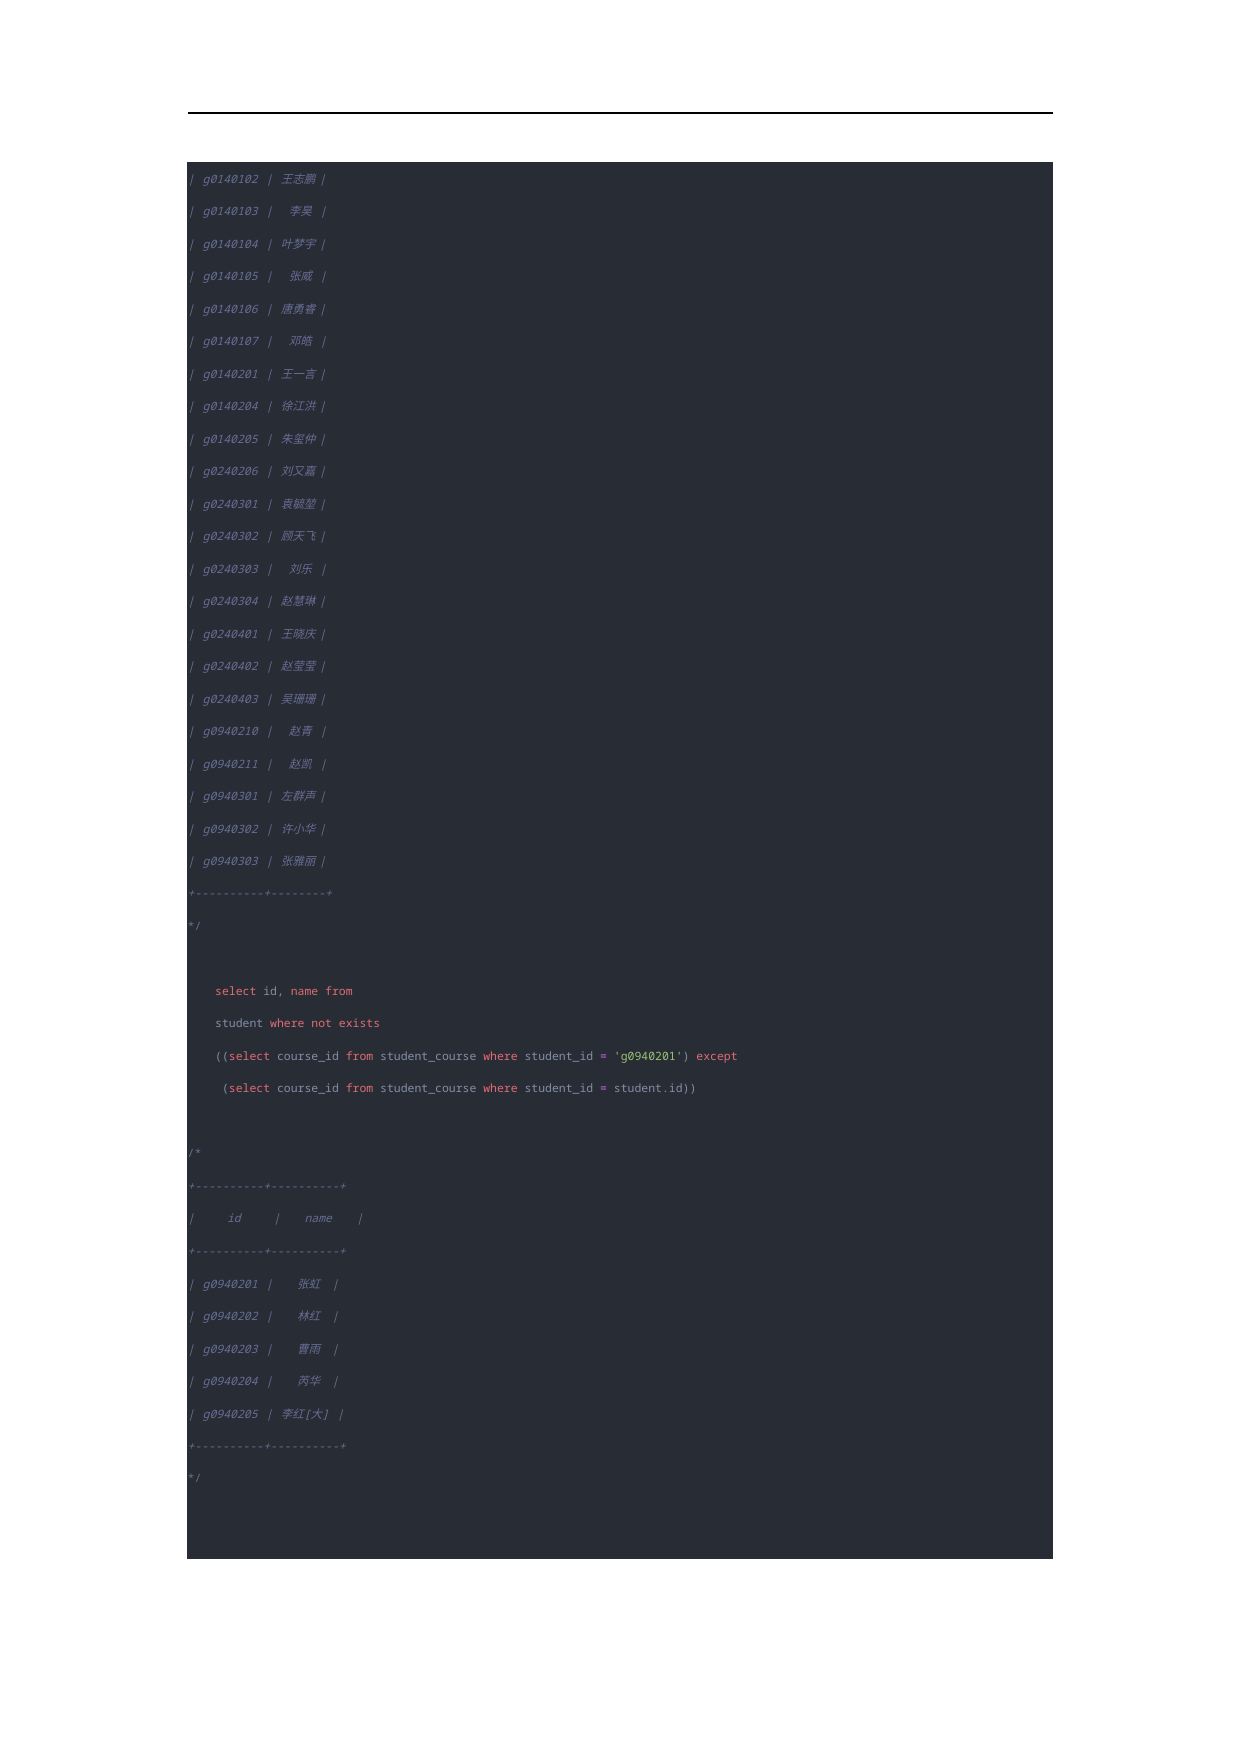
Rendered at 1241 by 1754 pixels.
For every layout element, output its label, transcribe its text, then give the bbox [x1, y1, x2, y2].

text | g0240402 | 赵莹莹 | [187, 649, 1053, 682]
text | g0240206 | 刘又嘉 | [187, 454, 1053, 487]
text | g0940203 | 曹雨 | [187, 1332, 1053, 1364]
text | g0140107 | 邓皓 | [187, 324, 1053, 357]
text | g0240403 | 吴珊珊 | [187, 682, 1053, 714]
text | g0940205 | 李红[大] | [187, 1397, 1053, 1429]
text | g0240401 | 王晓庆 | [187, 617, 1053, 649]
text | g0940204 | 芮华 | [187, 1364, 1053, 1397]
text select id, name from [187, 974, 1053, 1007]
text | g0240304 | 赵慧琳 | [187, 584, 1053, 617]
text | g0940301 | 左群声 | [187, 779, 1053, 812]
text | g0240302 | 顾天飞 | [187, 519, 1053, 552]
text | g0940302 | 许小华 | [187, 812, 1053, 844]
text | g0940303 | 张雅丽 | [187, 844, 1053, 877]
text student where not exists [187, 1007, 1053, 1039]
text | g0940211 | 赵凯 | [187, 747, 1053, 779]
text | g0140102 | 王志鹏 | [187, 162, 1053, 194]
text | g0140103 | 李昊 | [187, 194, 1053, 227]
text (select course_id from student_course where student_id = student.id)) [187, 1072, 1053, 1104]
text /* [187, 1137, 1053, 1169]
text | g0240303 | 刘乐 | [187, 552, 1053, 584]
text | g0940210 | 赵青 | [187, 714, 1053, 747]
text | g0940202 | 林红 | [187, 1299, 1053, 1332]
text | g0140105 | 张威 | [187, 259, 1053, 292]
text | id | name | [187, 1202, 1053, 1234]
text | g0140104 | 叶梦宇 | [187, 227, 1053, 259]
text | g0140106 | 唐勇睿 | [187, 292, 1053, 324]
text | g0140204 | 徐江洪 | [187, 389, 1053, 422]
text | g0140201 | 王一言 | [187, 357, 1053, 389]
text | g0140205 | 朱玺仲 | [187, 422, 1053, 454]
text */ [187, 909, 1053, 942]
text +----------+----------+ [187, 1169, 1053, 1202]
text | g0240301 | 袁毓堃 | [187, 487, 1053, 519]
text +----------+----------+ [187, 1429, 1053, 1462]
text */ [187, 1462, 1053, 1494]
text | g0940201 | 张虹 | [187, 1267, 1053, 1299]
text +----------+----------+ [187, 1234, 1053, 1267]
text +----------+--------+ [187, 877, 1053, 909]
text ((select course_id from student_course where student_id = 'g0940201') except [187, 1039, 1053, 1072]
